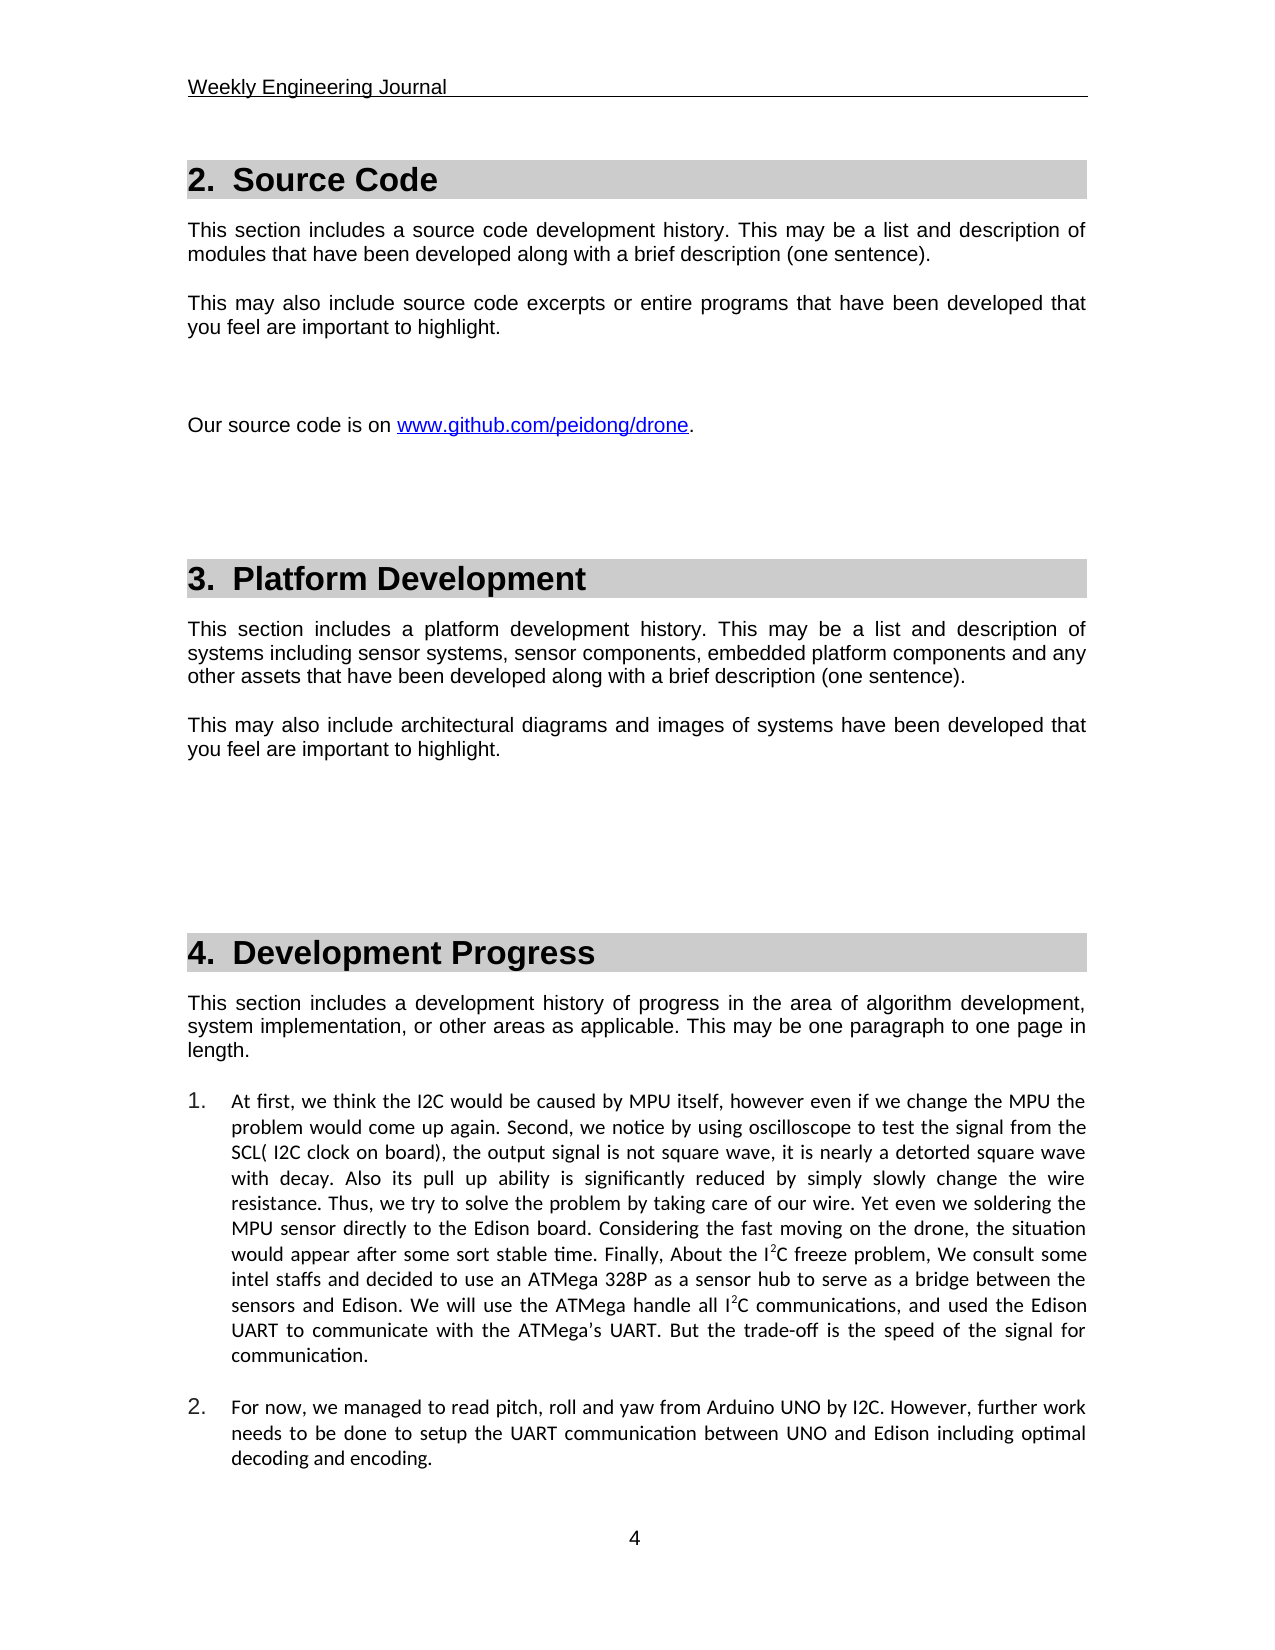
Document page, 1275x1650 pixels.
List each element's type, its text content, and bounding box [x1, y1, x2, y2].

text This section includes a source code development history. This may be a list and description of modules that have been developed along with a brief description (one sentence). [187, 218, 1087, 266]
subtitle Platform Development [187, 559, 1087, 598]
text This may also include source code excerpts or entire programs that have been developed that you feel are important to highlight. [187, 291, 1087, 338]
text This section includes a platform development history. This may be a list and description of systems including sensor systems, sensor components, embedded platform components and any other assets that have been developed along with a brief description (one sentence). [187, 616, 1087, 688]
list At first, we think the I2C would be caused by MPU itself, however even if we change the MPU the problem would come up again. Second, we notice by using oscilloscope to test the signal from the SCL( I2C clock on board), the output signal is not square wave, it is nearly a detorted square wave with decay. Also its pull up ability is significantly reduced by simply slowly change the wire resistance. Thus, we try to solve the problem by taking care of our wire. Yet even we soldering the MPU sensor directly to the Edison board. Considering the fast moving on the drone, the situation would appear after some sort stable time. Finally, About the I2C freeze problem, We consult some intel staffs and decided to use an ATMega 328P as a sensor hub to serve as a bridge between the sensors and Edison. We will use the ATMega handle all I2C communications, and used the Edison UART to communicate with the ATMega’s UART. But the trade-off is the speed of the signal for communication. [187, 1087, 1087, 1368]
subtitle Source Code [187, 160, 1087, 199]
text Our source code is on www.github.com/peidong/drone. [187, 412, 1087, 436]
text This may also include architectural diagrams and images of systems have been developed that you feel are important to highlight. [187, 713, 1087, 761]
list For now, we managed to read pitch, roll and yaw from Arduino UNO by I2C. However, further work needs to be done to setup the UART communication between UNO and Edison including optimal decoding and encoding. [187, 1393, 1087, 1471]
text This section includes a development history of progress in the area of algorithm development, system implementation, or other areas as applicable. This may be one paragraph to one page in length. [187, 990, 1087, 1062]
subtitle Development Progress [187, 933, 1087, 972]
